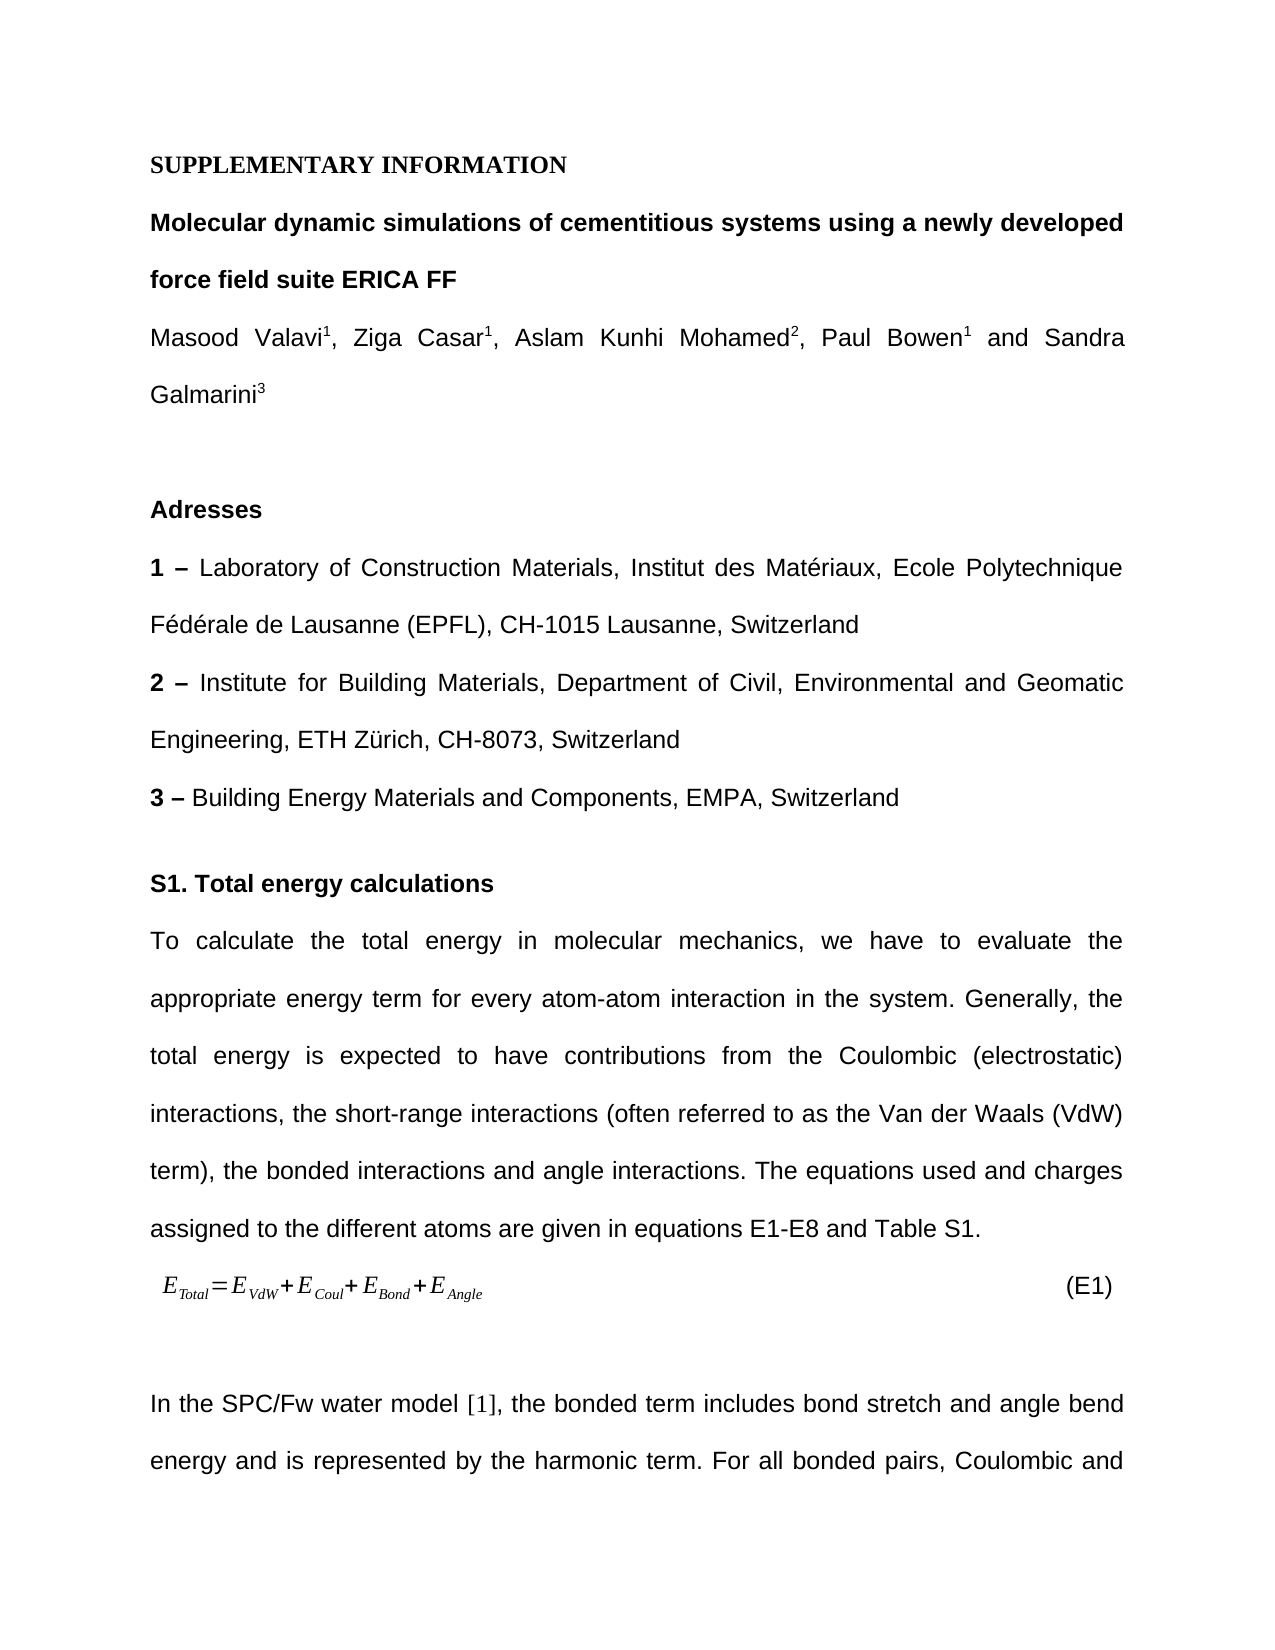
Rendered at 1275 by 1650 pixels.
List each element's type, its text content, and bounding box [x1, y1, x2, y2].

text Molecular dynamic simulations of cementitious systems using a newly developed force field suite ERICA FF [150, 207, 1125, 294]
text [150, 1389, 1125, 1475]
table_header (E1) [637, 1271, 1124, 1331]
text Masood Valavi1, Ziga Casar1, Aslam Kunhi Mohamed2, Paul Bowen1 and Sandra Galmarini3 [150, 322, 1125, 409]
text Adresses [150, 495, 1125, 524]
table_header [150, 1271, 637, 1331]
text 3 – Building Energy Materials and Components, EMPA, Switzerland [150, 782, 1125, 811]
text To calculate the total energy in molecular mechanics, we have to evaluate the appropriate energy term for every atom-atom interaction in the system. Generally, the total energy is expected to have contributions from the Coulombic (electrostatic) interactions, the short-range interactions (often referred to as the Van der Waals (VdW) term), the bonded interactions and angle interactions. The equations used and charges assigned to the different atoms are given in equations E1-E8 and Table S1. [150, 926, 1125, 1242]
text SUPPLEMENTARY INFORMATION [150, 150, 1125, 179]
text 1 – Laboratory of Construction Materials, Institut des Matériaux, Ecole Polytechnique Fédérale de Lausanne (EPFL), CH-1015 Lausanne, Switzerland [150, 552, 1125, 639]
text S1. Total energy calculations [150, 869, 1125, 897]
text 2 – Institute for Building Materials, Department of Civil, Environmental and Geomatic Engineering, ETH Zürich, CH-8073, Switzerland [150, 667, 1125, 754]
